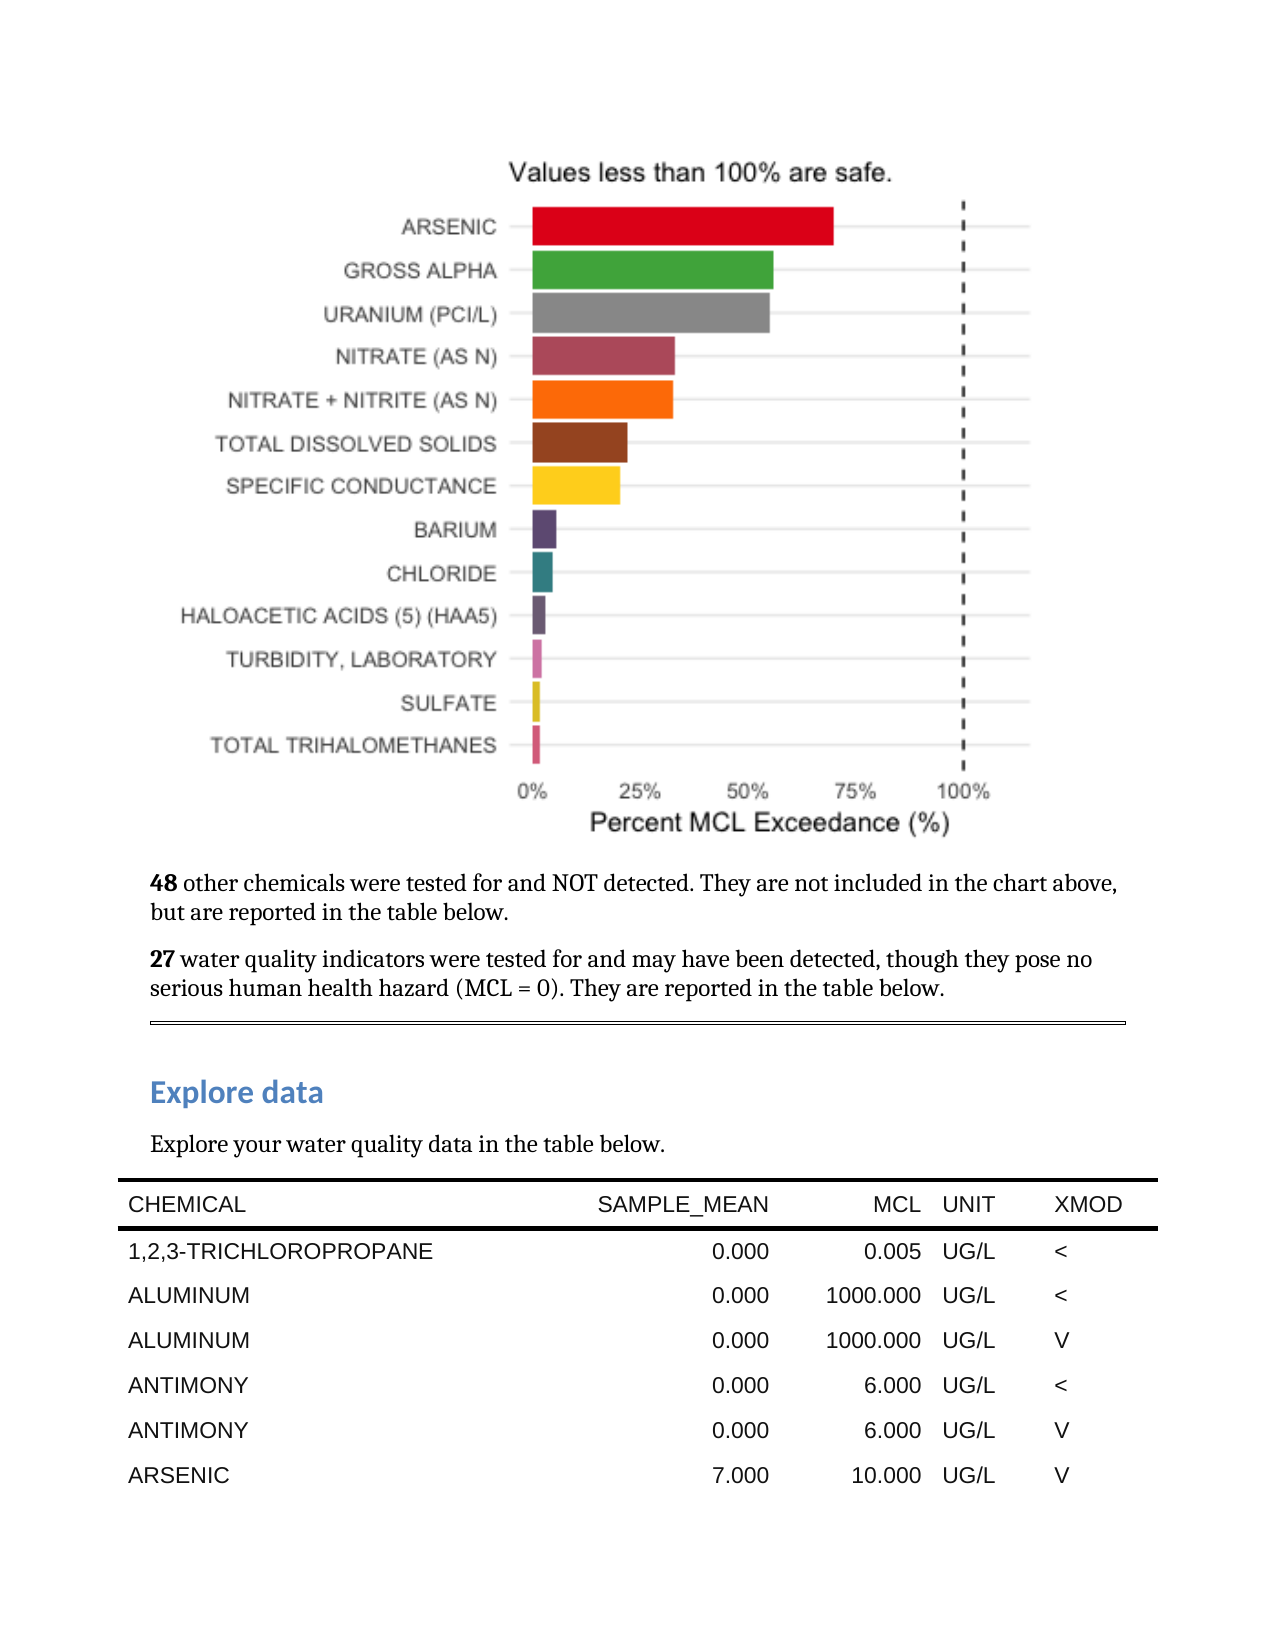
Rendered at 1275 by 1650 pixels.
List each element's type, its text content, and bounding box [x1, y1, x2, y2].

table_header CHEMICAL [118, 1182, 567, 1226]
subtitle Explore data [150, 1071, 1125, 1112]
table_cell UG/L [932, 1363, 1044, 1408]
table_cell 1000.000 [780, 1272, 932, 1317]
table_header XMOD [1044, 1182, 1158, 1226]
table_cell 6.000 [780, 1408, 932, 1453]
table_cell ALUMINUM [118, 1318, 567, 1363]
table_cell 0.000 [567, 1272, 779, 1317]
table_cell V [1044, 1318, 1158, 1363]
table_cell < [1044, 1231, 1158, 1272]
text Explore your water quality data in the table below. [150, 1130, 1125, 1159]
table_header SAMPLE_MEAN [567, 1182, 779, 1226]
table_cell 0.005 [780, 1231, 932, 1272]
table_cell UG/L [932, 1231, 1044, 1272]
table_cell 6.000 [780, 1363, 932, 1408]
picture [168, 150, 1044, 850]
table_cell < [1044, 1363, 1158, 1408]
table_header MCL [780, 1182, 932, 1226]
table_cell 0.000 [567, 1363, 779, 1408]
table_cell ALUMINUM [118, 1272, 567, 1317]
table_cell 1000.000 [780, 1318, 932, 1363]
table_cell V [1044, 1408, 1158, 1453]
text 48 other chemicals were tested for and NOT detected. They are not included in the chart above, but are reported in the table below. [150, 869, 1125, 926]
table_cell 1,2,3-TRICHLOROPROPANE [118, 1231, 567, 1272]
table_cell V [1044, 1453, 1158, 1498]
table_header UNIT [932, 1182, 1044, 1226]
table_cell < [1044, 1272, 1158, 1317]
table_cell ANTIMONY [118, 1408, 567, 1453]
table_cell 10.000 [780, 1453, 932, 1498]
table_cell 0.000 [567, 1318, 779, 1363]
table_cell UG/L [932, 1408, 1044, 1453]
table_cell 0.000 [567, 1408, 779, 1453]
table_cell UG/L [932, 1272, 1044, 1317]
table_cell UG/L [932, 1453, 1044, 1498]
table_cell ARSENIC [118, 1453, 567, 1498]
table_cell ANTIMONY [118, 1363, 567, 1408]
table_cell 0.000 [567, 1231, 779, 1272]
text 27 water quality indicators were tested for and may have been detected, though they pose no serious human health hazard (MCL = 0). They are reported in the table below. [150, 945, 1125, 1002]
table_cell 7.000 [567, 1453, 779, 1498]
table_cell UG/L [932, 1318, 1044, 1363]
